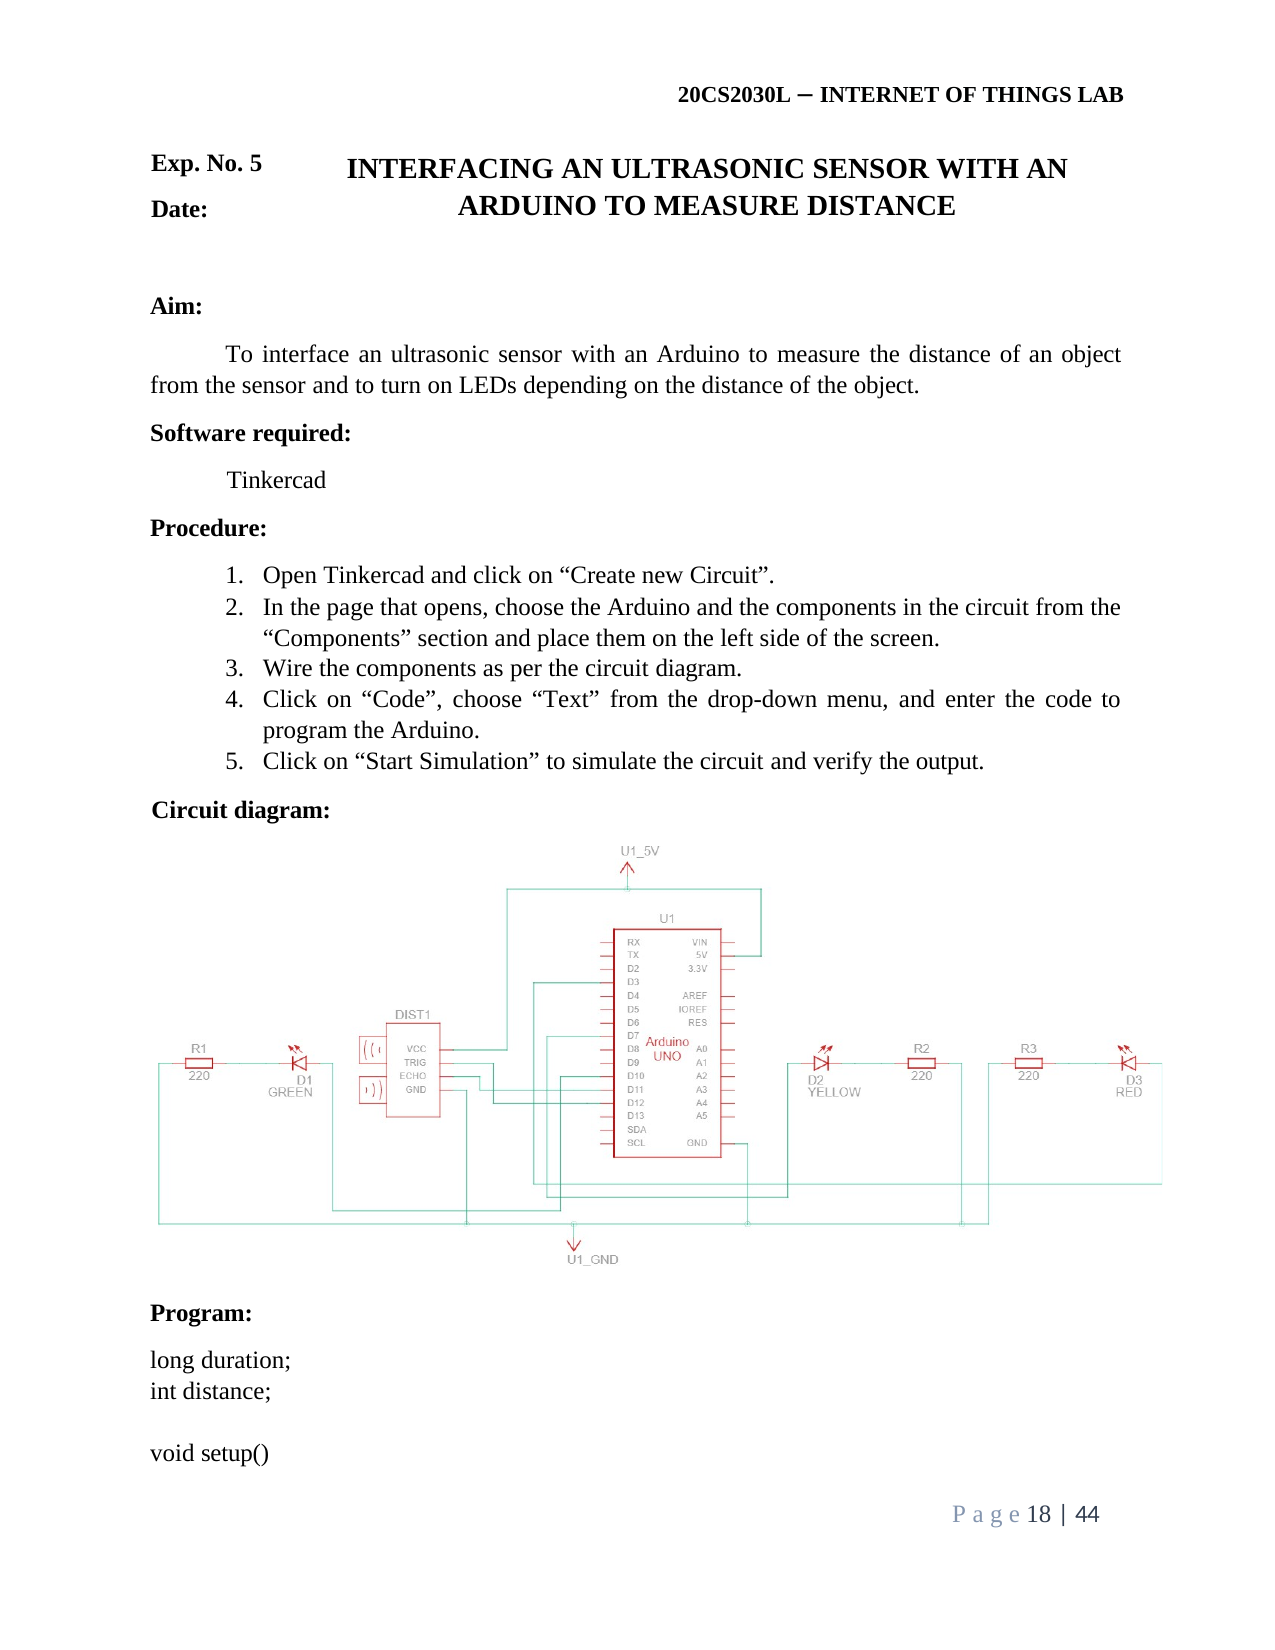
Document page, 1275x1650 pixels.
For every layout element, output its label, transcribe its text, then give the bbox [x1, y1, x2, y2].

list In the page that opens, choose the Arduino and the components in the circuit from the “Components” section and place them on the left side of the screen. [225, 592, 1124, 651]
subtitle Software required: [150, 418, 1183, 447]
text Program: [150, 1298, 1183, 1327]
picture [158, 846, 1163, 1266]
subtitle Aim: [150, 291, 1183, 320]
list Click on “Code”, choose “Text” from the drop-down menu, and enter the code to program the Arduino. [225, 684, 1125, 744]
table_header INTERFACING AN ULTRASONIC SENSOR WITH AN ARDUINO TO MEASURE DISTANCE [305, 150, 1073, 224]
subtitle Procedure: [150, 513, 1183, 542]
list Click on “Start Simulation” to simulate the circuit and verify the output. [225, 747, 1183, 775]
list Open Tinkercad and click on “Create new Circuit”. [225, 561, 1183, 589]
subtitle Circuit diagram: [117, 795, 331, 824]
table_header Exp. No. 5 [146, 150, 304, 187]
text To interface an ultrasonic sensor with an Arduino to measure the distance of an object [225, 339, 1183, 368]
text Tinkercad [117, 465, 326, 494]
list Wire the components as per the circuit diagram. [225, 654, 1183, 682]
text long duration; int distance; [150, 1345, 292, 1405]
text void setup() [150, 1438, 1183, 1467]
text from the sensor and to turn on LEDs depending on the distance of the object. [150, 370, 1183, 399]
table_cell Date: [146, 187, 304, 224]
